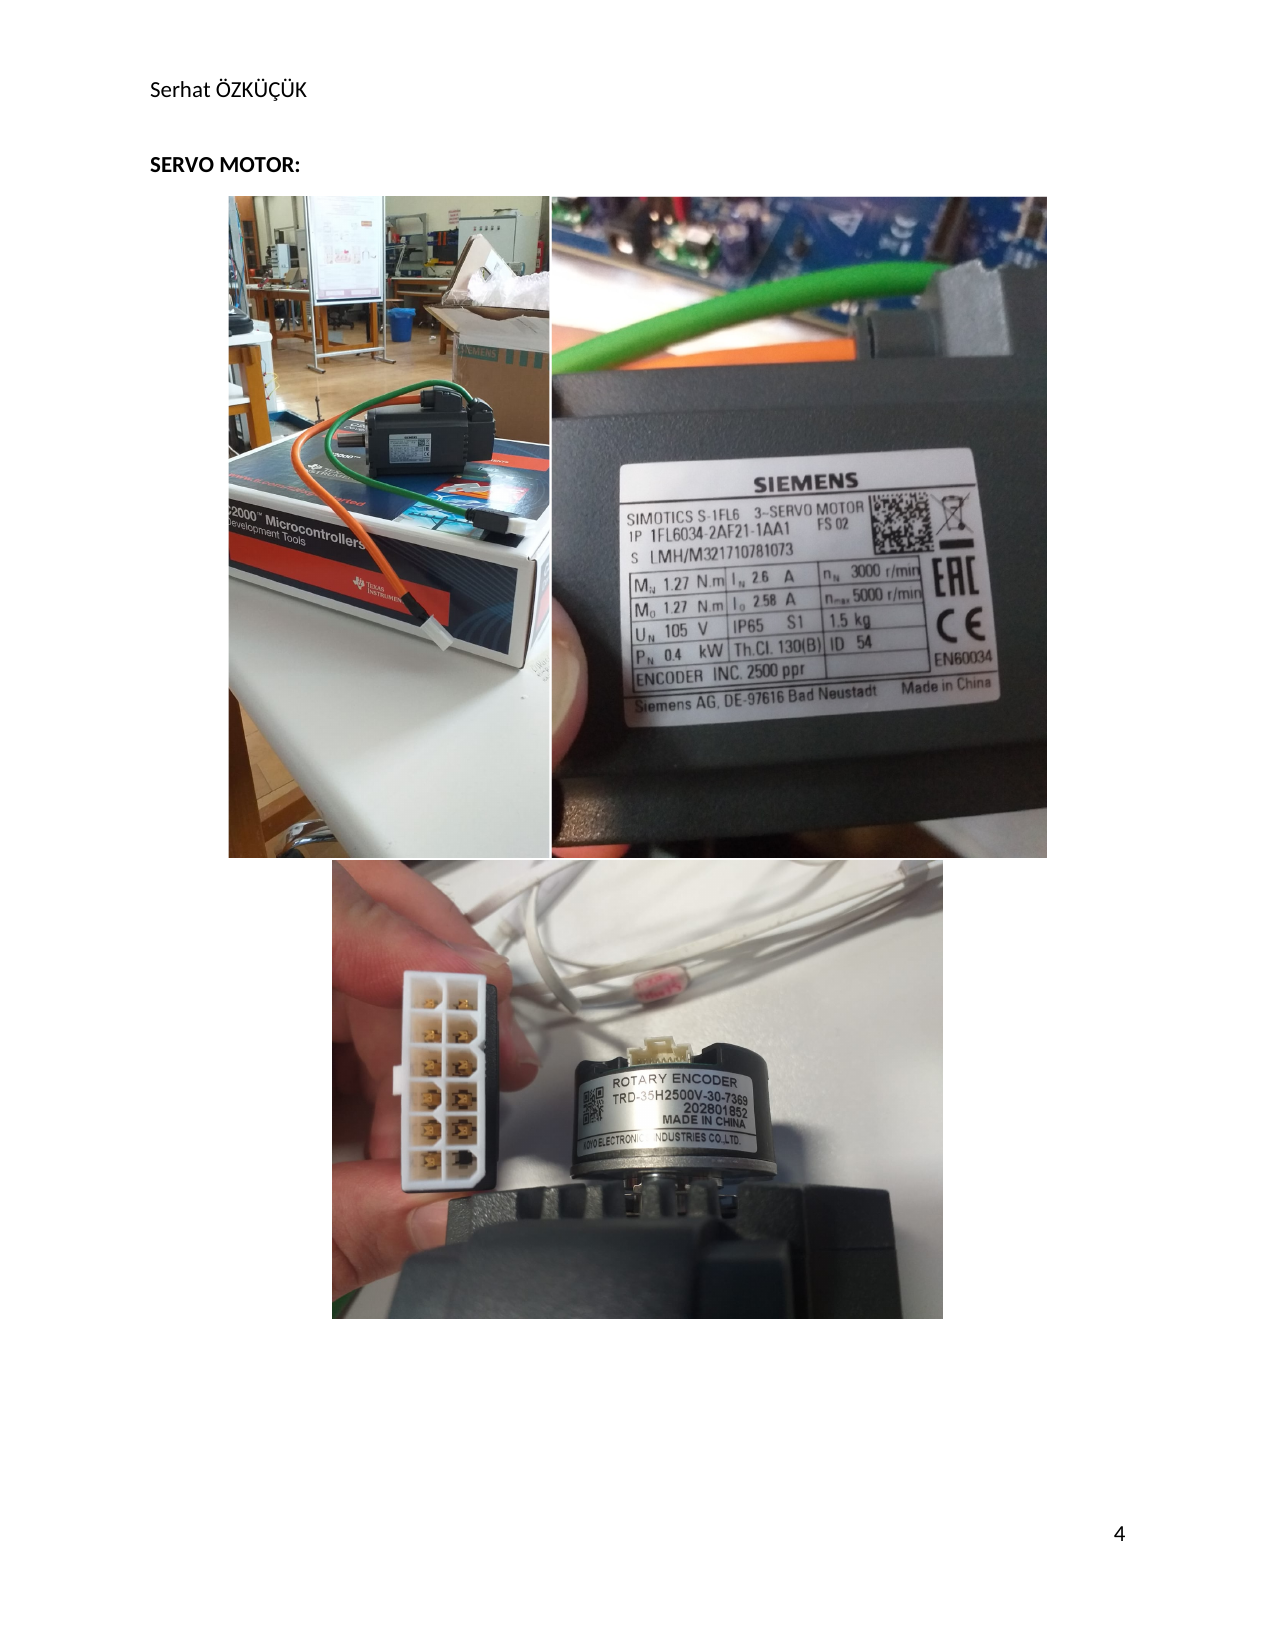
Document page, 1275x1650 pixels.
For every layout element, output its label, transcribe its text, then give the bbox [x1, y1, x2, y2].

picture [332, 860, 943, 1319]
picture [552, 197, 1047, 858]
text SERVO MOTOR: [150, 150, 1125, 178]
picture [228, 196, 550, 858]
